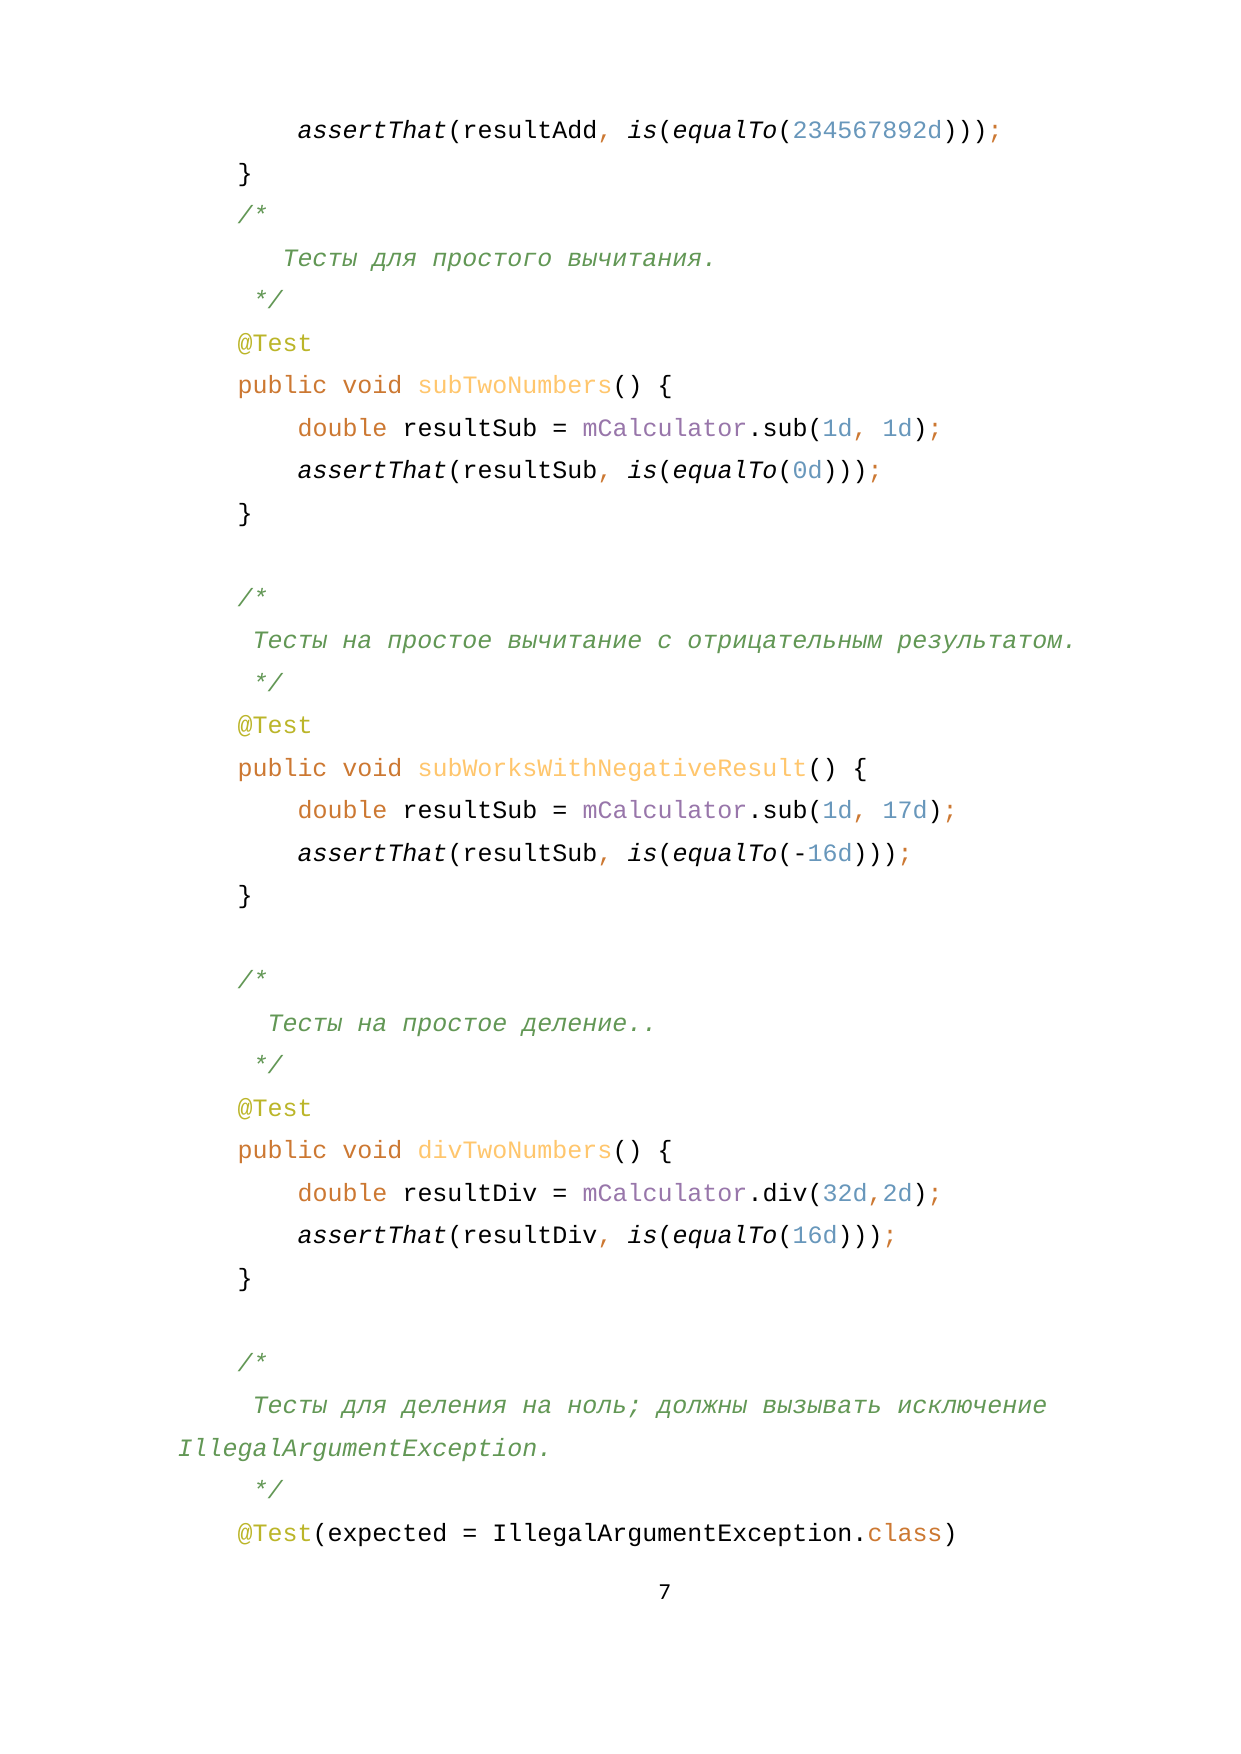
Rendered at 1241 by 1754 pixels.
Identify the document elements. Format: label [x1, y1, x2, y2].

text [177, 118, 1152, 1549]
